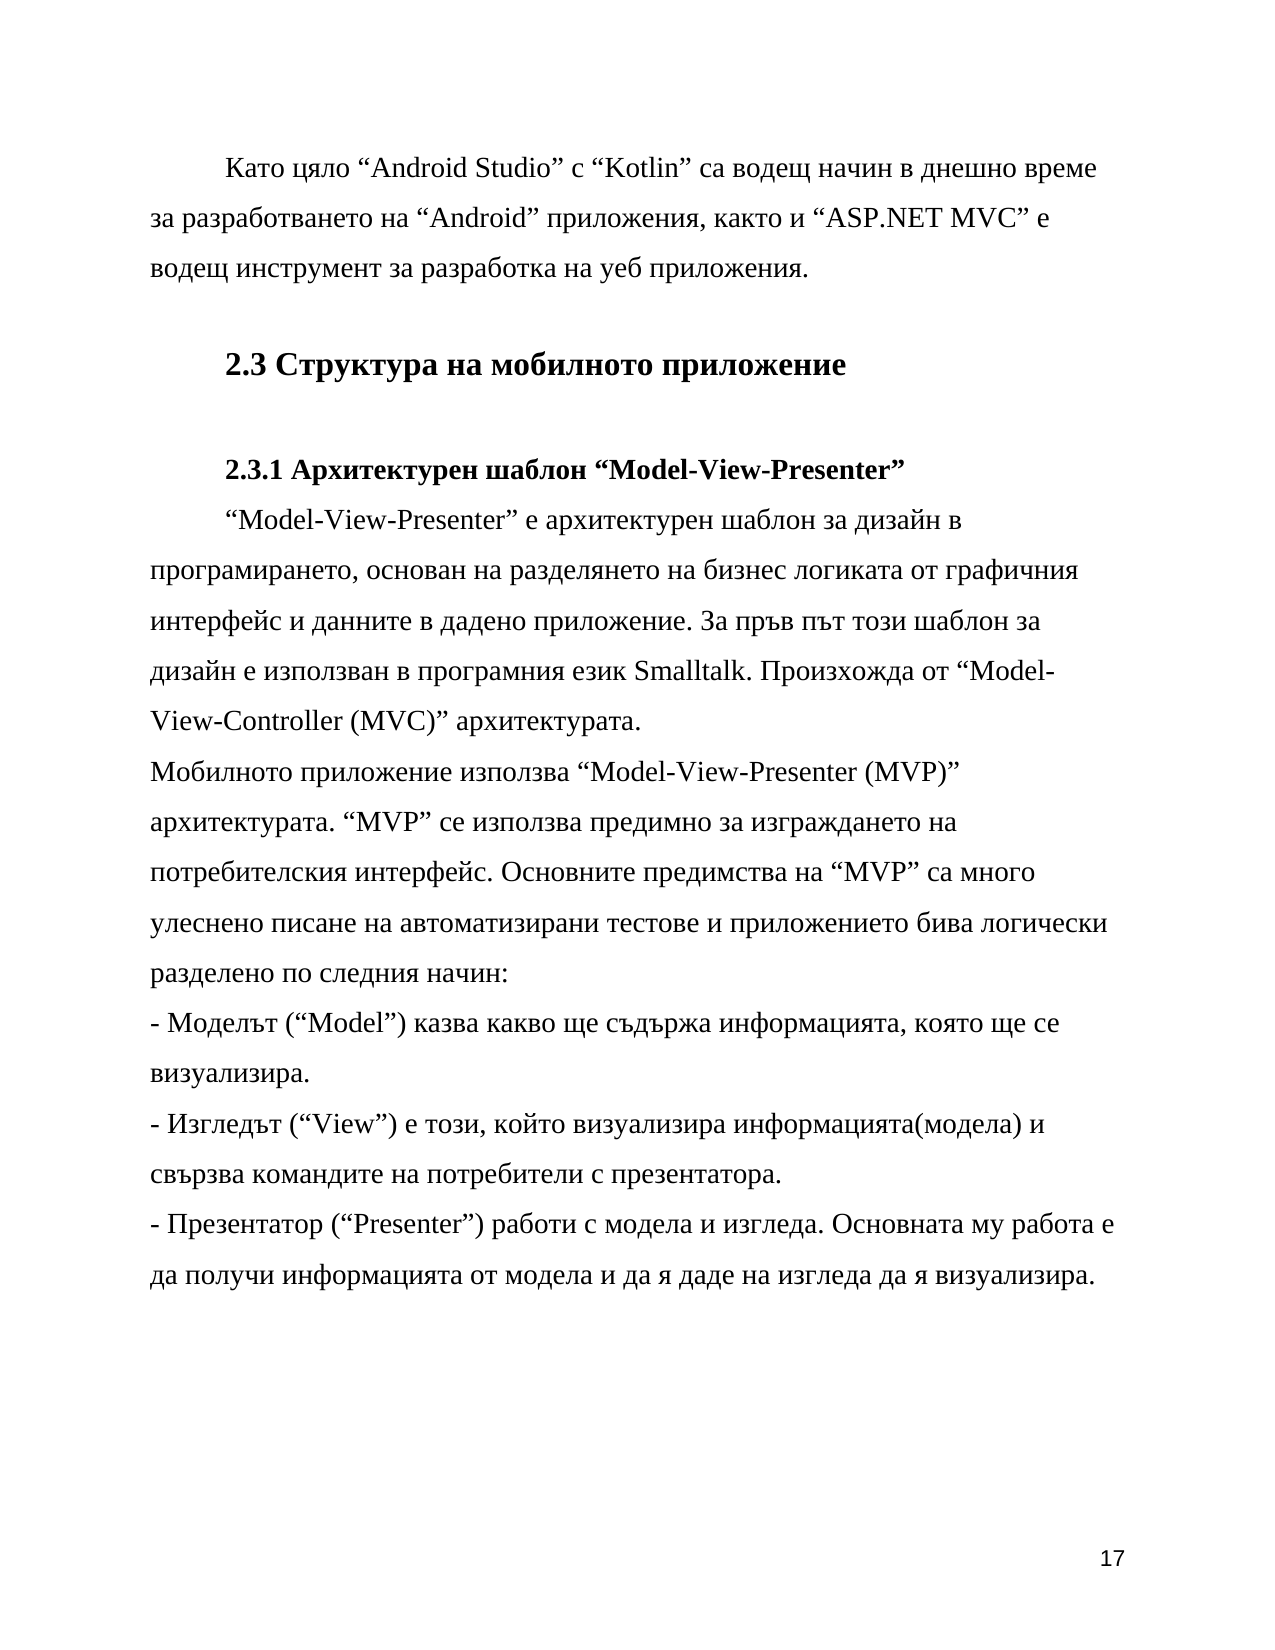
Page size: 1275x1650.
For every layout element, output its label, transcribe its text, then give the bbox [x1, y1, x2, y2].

text - Моделът (“Model”) казва какво ще съдържа информацията, която ще се визуализира. [150, 1005, 1125, 1089]
text - Презентатор (“Presenter”) работи с модела и изгледа. Основната му работа е да получи информацията от модела и да я даде на изгледа да я визуализира. [150, 1207, 1125, 1290]
text - Изгледът (“View”) е този, който визуализира информацията(модела) и свързва командите на потребители с презентатора. [150, 1106, 1125, 1190]
text “Model-View-Presenter” е архитектурен шаблон за дизайн в програмирането, основан на разделянето на бизнес логиката от графичния интерфейс и данните в дадено приложение. За пръв път този шаблон за дизайн е използван в програмния език Smalltalk. Произхожда от “Model-View-Controller (MVC)” архитектурата. [150, 502, 1125, 737]
text 2.3 Структура на мобилното приложение [150, 344, 1125, 382]
text 2.3.1 Архитектурен шаблон “Model-View-Presenter” [150, 452, 1125, 485]
text Като цяло “Android Studio” с “Kotlin” са водещ начин в днешно време за разработването на “Android” приложения, както и “ASP.NET MVC” е водещ инструмент за разработка на уеб приложения. [150, 150, 1125, 284]
text Мобилното приложение използва “Model-View-Presenter (MVP)” архитектурата. “MVP” се използва предимно за изграждането на потребителския интерфейс. Основните предимства на “MVP” са много улеснено писане на автоматизирани тестове и приложението бива логически разделено по следния начин: [150, 754, 1125, 988]
